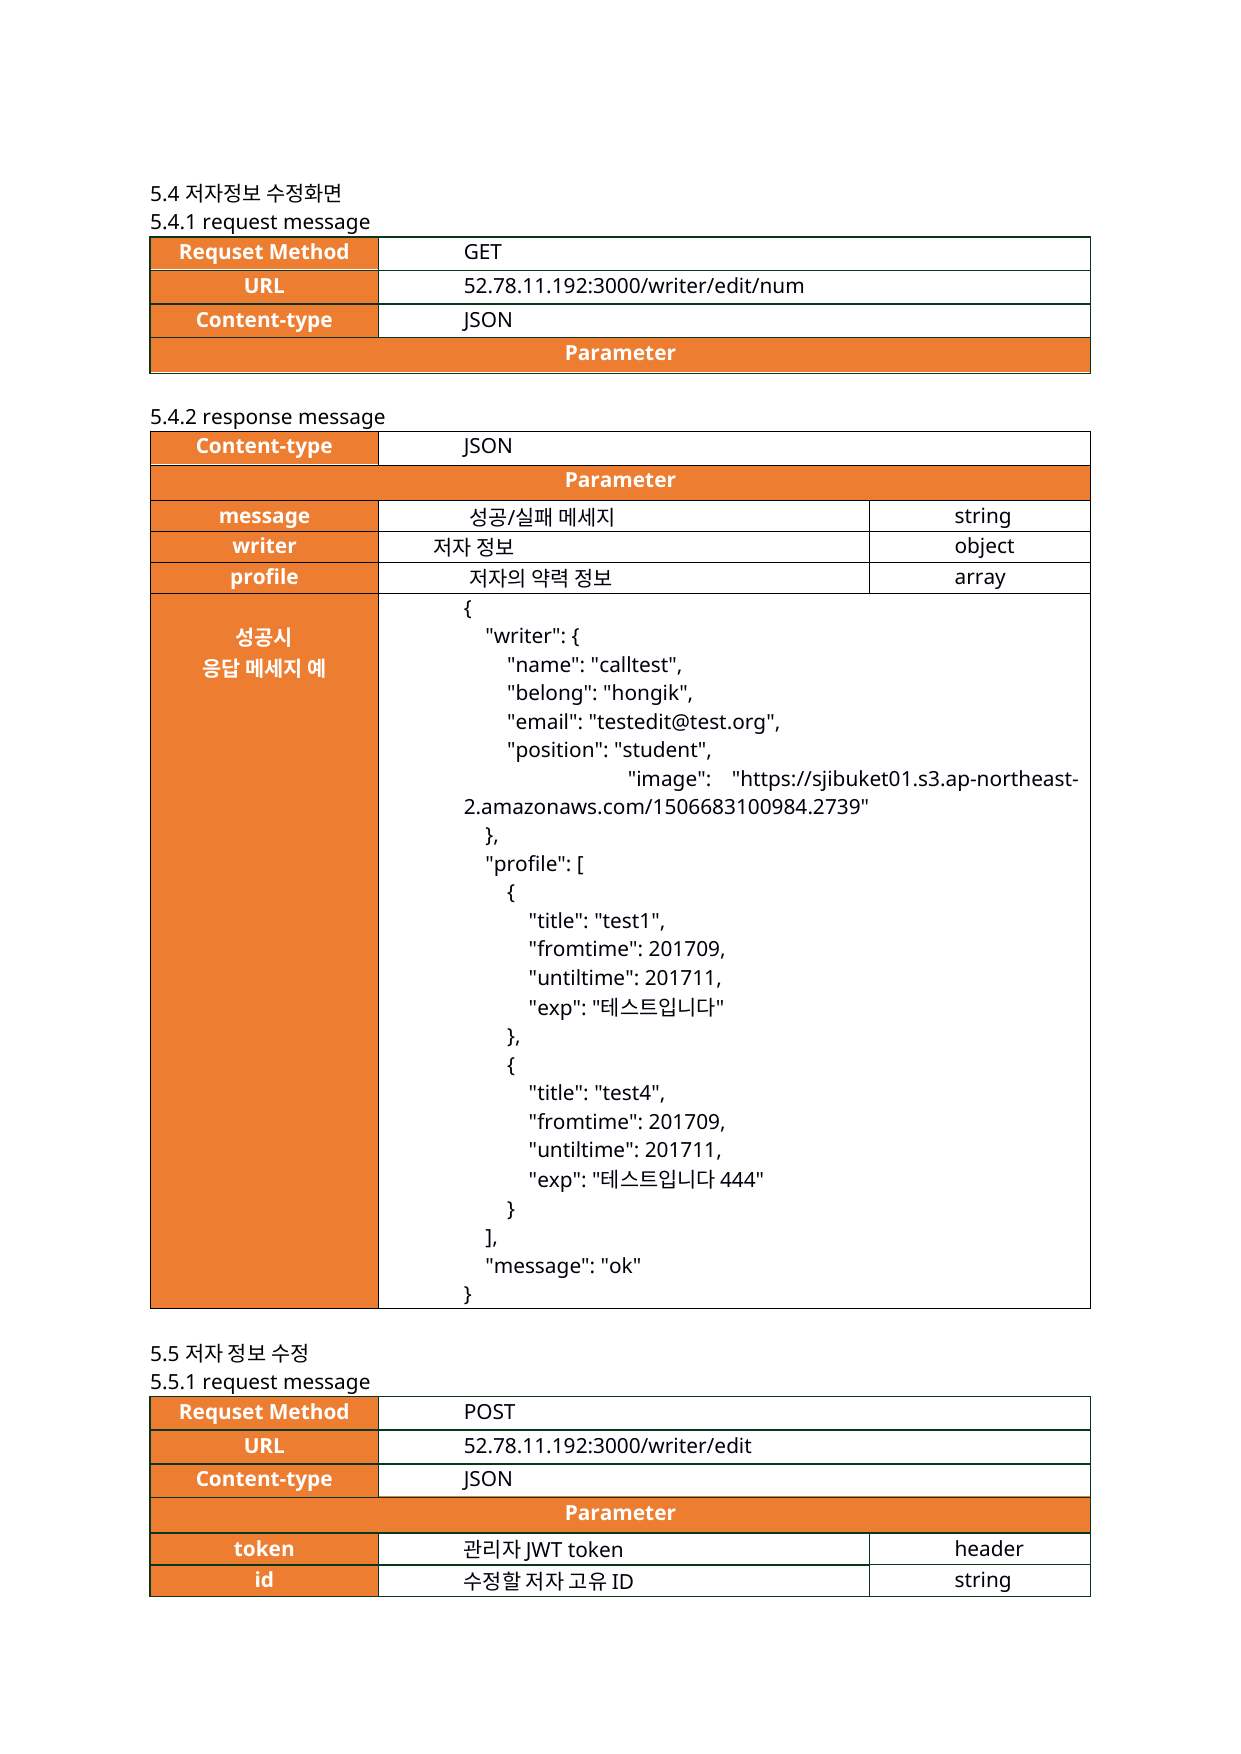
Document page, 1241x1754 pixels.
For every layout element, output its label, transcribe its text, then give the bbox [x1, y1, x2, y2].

table_header POST [379, 1397, 1090, 1429]
table_cell 성공시 응답 메세지 예 [151, 594, 378, 1308]
list 5.5.1 request message [150, 1367, 1090, 1396]
table_cell Parameter [151, 1498, 1090, 1532]
table_header Requset Method [151, 238, 378, 269]
table_header Requset Method [151, 1397, 378, 1429]
table_cell { "writer": { "name": "calltest", "belong": "hongik", "email": "testedit@test.org", "position": "student", "image": "https://sjibuket01.s3.ap-northeast-2.amazonaws.com/1506683100984.2739" }, "profile": [ { "title": "test1", "fromtime": 201709, "untiltime": 201711, "exp": "테스트입니다" }, { "title": "test4", "fromtime": 201709, "untiltime": 201711, "exp": "테스트입니다444" } ], "message": "ok" } [379, 594, 1090, 1308]
table_cell 관리자 JWT token [379, 1534, 869, 1564]
table_cell object [870, 532, 1090, 562]
table_cell string [870, 501, 1090, 531]
list 5.4.2 response message [150, 402, 1090, 431]
table_cell array [870, 563, 1090, 593]
table_cell 저자 정보 [379, 532, 869, 562]
table_header Content-type [151, 432, 378, 464]
list 5.4 저자정보 수정화면 [150, 177, 1090, 207]
table_cell URL [151, 271, 378, 303]
table_cell Parameter [151, 466, 1090, 500]
table_cell id [151, 1566, 378, 1596]
table_header GET [379, 238, 1090, 269]
table_cell 저자의 약력 정보 [379, 563, 869, 593]
table_cell string [870, 1565, 1090, 1596]
table_cell Parameter [151, 338, 1090, 372]
table_cell profile [151, 563, 378, 593]
table_header JSON [379, 432, 1090, 464]
table_cell 수정할 저자 고유 ID [379, 1566, 869, 1596]
table_cell header [870, 1534, 1090, 1564]
table_cell 성공/실패 메세지 [379, 501, 869, 531]
table_cell Content-type [151, 1465, 378, 1496]
list 5.5 저자 정보 수정 [150, 1337, 1090, 1367]
table_cell token [151, 1534, 378, 1564]
table_cell message [151, 501, 378, 531]
table_cell 52.78.11.192:3000/writer/edit [379, 1431, 1090, 1463]
list 5.4.1 request message [150, 207, 1090, 236]
table_cell URL [151, 1431, 378, 1463]
table_cell Content-type [151, 305, 378, 337]
table_cell JSON [379, 305, 1090, 337]
table_cell JSON [379, 1465, 1090, 1496]
table_cell writer [151, 532, 378, 562]
table_cell 52.78.11.192:3000/writer/edit/num [379, 271, 1090, 303]
